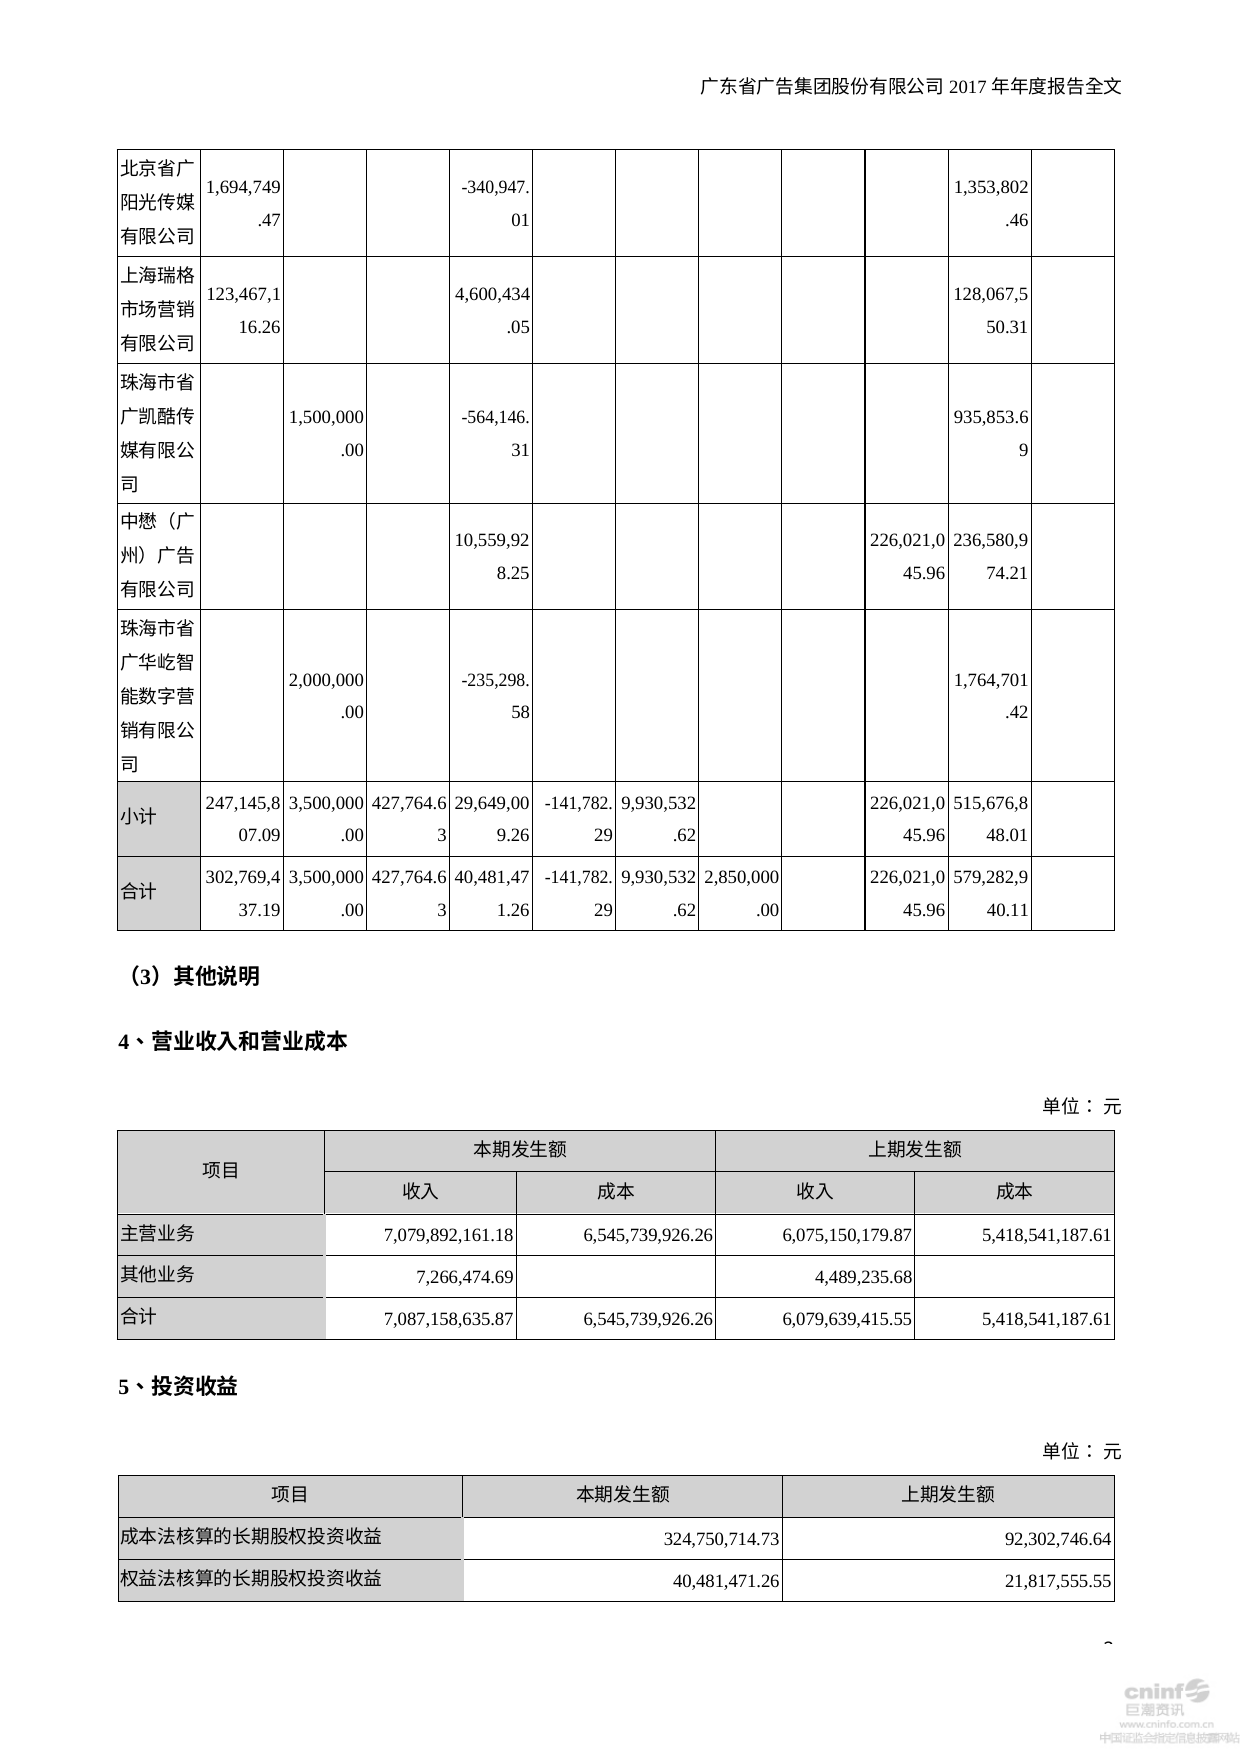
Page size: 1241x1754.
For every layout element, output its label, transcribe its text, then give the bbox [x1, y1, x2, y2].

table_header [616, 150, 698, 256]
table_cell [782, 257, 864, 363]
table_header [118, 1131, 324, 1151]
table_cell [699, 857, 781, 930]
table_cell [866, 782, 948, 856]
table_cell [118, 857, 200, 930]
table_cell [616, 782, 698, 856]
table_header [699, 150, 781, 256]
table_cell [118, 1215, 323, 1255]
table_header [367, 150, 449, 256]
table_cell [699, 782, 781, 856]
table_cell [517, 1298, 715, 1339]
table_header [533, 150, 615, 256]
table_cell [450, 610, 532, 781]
subtitle （3）其他说明 [118, 961, 1240, 991]
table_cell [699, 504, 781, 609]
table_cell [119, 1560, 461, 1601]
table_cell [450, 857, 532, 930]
subtitle 4、营业收入和营业成本 [118, 1026, 1240, 1055]
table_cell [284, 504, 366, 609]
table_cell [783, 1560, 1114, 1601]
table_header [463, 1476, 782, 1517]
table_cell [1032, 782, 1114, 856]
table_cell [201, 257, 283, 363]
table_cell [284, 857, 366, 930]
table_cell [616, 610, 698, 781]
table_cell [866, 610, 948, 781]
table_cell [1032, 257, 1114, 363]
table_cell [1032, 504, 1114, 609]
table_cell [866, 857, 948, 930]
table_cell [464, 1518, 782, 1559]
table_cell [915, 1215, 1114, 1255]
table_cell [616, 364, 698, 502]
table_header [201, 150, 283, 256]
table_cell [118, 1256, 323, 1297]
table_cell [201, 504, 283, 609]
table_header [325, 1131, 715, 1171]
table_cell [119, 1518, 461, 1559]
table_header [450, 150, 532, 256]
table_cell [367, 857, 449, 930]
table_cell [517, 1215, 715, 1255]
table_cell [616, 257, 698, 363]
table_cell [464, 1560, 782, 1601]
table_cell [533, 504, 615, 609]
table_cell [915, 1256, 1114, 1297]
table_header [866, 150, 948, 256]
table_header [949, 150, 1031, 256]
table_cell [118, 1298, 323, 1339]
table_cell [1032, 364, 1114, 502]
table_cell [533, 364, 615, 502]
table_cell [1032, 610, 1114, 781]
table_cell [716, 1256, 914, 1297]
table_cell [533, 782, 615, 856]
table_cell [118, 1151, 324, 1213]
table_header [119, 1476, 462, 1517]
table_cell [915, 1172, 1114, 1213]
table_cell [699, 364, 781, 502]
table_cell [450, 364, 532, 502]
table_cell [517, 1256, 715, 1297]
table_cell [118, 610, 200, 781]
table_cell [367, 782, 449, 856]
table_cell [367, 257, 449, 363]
picture [1099, 1673, 1241, 1754]
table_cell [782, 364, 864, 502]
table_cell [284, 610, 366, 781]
text 单位： 元 [102, 1438, 1122, 1464]
subtitle 5、投资收益 [118, 1371, 1240, 1401]
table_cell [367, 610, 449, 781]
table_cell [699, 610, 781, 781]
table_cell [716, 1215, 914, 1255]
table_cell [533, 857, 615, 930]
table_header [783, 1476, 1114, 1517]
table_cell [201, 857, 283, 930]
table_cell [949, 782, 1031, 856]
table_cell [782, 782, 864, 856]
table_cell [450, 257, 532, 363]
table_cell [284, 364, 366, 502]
text 单位： 元 [102, 1093, 1122, 1118]
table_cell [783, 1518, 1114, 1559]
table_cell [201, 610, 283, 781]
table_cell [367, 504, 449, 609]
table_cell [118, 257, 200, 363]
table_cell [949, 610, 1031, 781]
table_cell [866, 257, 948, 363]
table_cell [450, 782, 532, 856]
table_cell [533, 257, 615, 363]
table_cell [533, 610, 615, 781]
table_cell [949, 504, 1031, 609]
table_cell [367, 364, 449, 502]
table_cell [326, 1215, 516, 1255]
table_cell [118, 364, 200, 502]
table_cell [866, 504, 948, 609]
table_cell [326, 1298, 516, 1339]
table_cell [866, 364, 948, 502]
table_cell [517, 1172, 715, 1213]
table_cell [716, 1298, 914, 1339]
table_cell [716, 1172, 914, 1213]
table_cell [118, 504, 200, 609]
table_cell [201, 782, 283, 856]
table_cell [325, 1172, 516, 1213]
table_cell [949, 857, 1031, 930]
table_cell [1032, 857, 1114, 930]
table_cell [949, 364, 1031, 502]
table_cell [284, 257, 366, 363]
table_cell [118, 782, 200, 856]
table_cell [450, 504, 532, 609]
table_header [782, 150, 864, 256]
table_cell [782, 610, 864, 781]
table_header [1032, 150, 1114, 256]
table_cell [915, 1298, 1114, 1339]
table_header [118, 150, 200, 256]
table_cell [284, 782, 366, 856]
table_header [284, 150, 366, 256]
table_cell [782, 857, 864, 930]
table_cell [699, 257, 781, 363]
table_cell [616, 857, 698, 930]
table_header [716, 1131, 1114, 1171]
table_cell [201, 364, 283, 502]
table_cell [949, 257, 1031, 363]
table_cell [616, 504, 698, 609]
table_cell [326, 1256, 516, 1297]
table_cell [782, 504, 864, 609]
